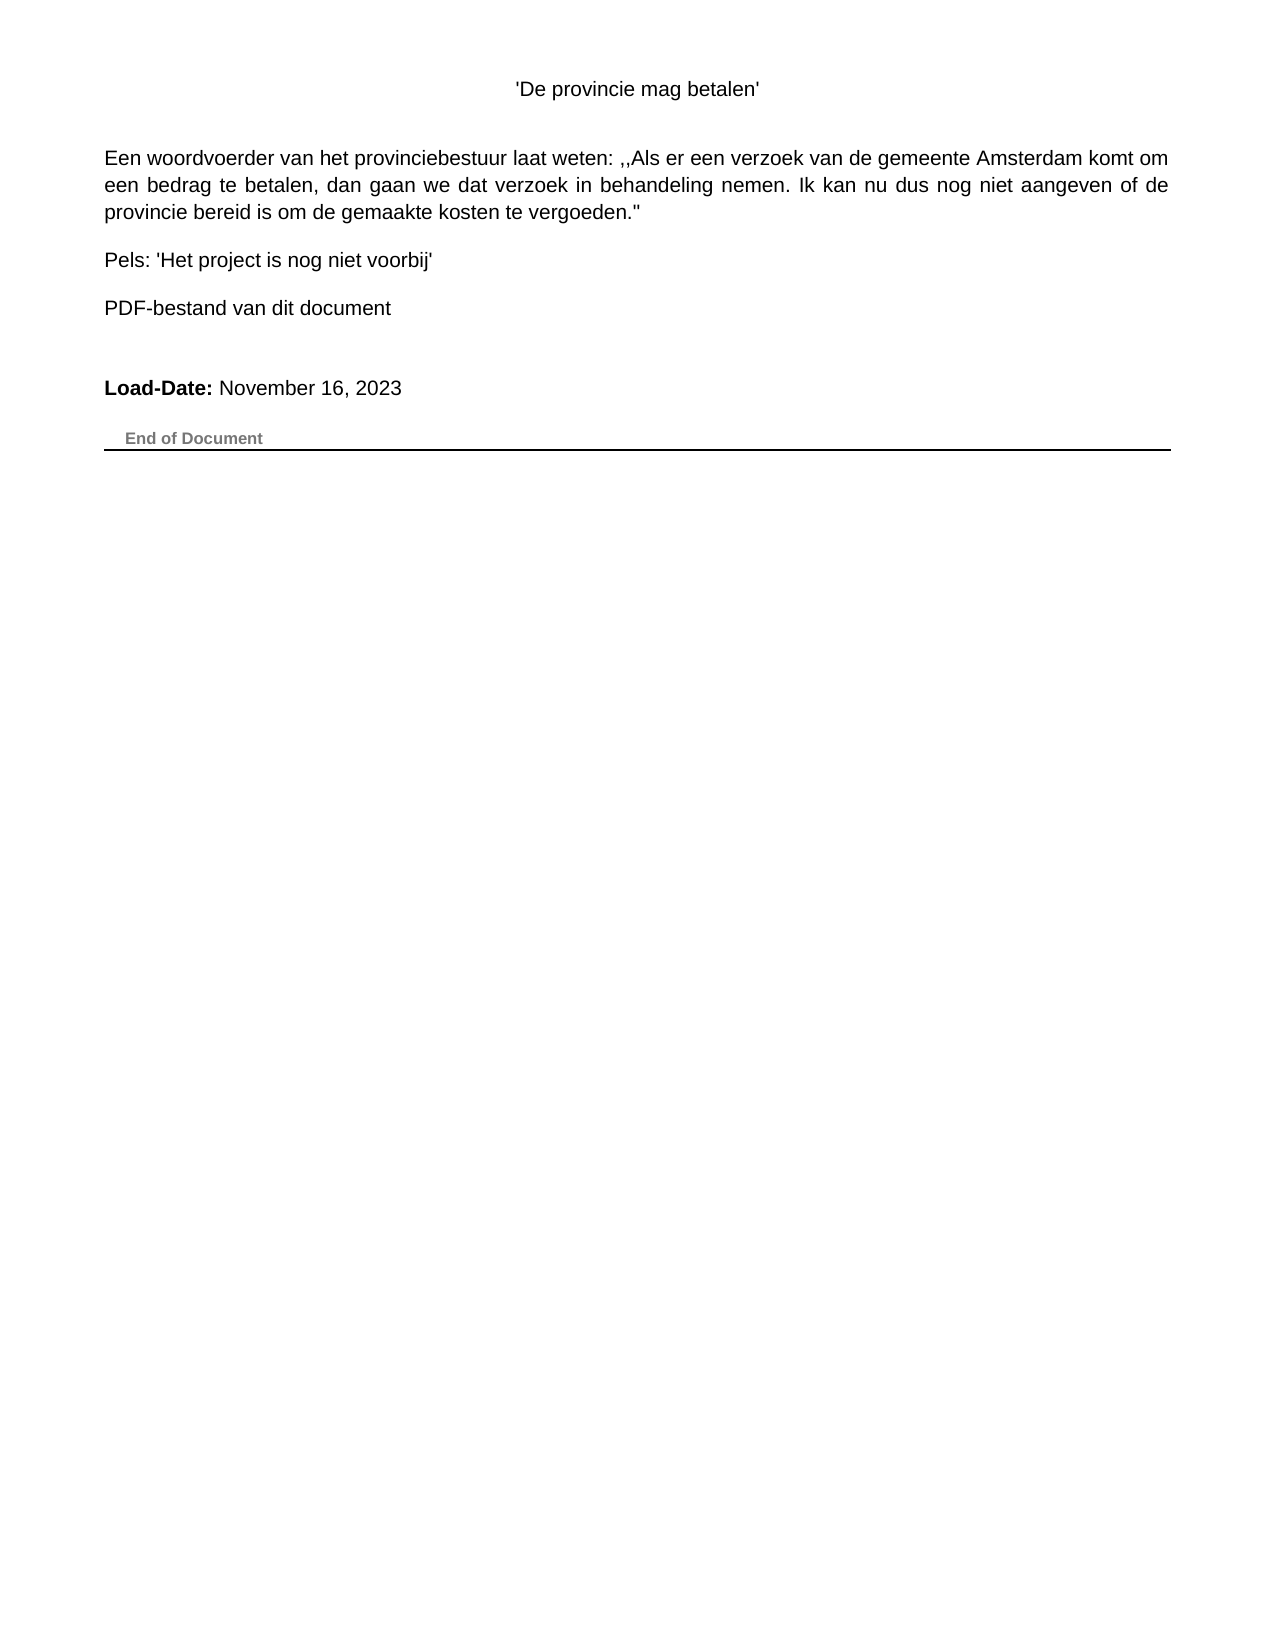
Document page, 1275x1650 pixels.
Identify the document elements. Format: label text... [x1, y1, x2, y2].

text PDF-bestand van dit document [104, 292, 1171, 319]
text End of Document [125, 429, 1171, 448]
text Load-Date: November 16, 2023 [104, 344, 1171, 400]
text Een woordvoerder van het provinciebestuur laat weten: ,,Als er een verzoek van de gemeente Amsterdam komt om een bedrag te betalen, dan gaan we dat verzoek in behandeling nemen. Ik kan nu dus nog niet aangeven of de provincie bereid is om de gemaakte kosten te vergoeden." [104, 142, 1171, 223]
text Pels: 'Het project is nog niet voorbij' [104, 244, 1171, 271]
